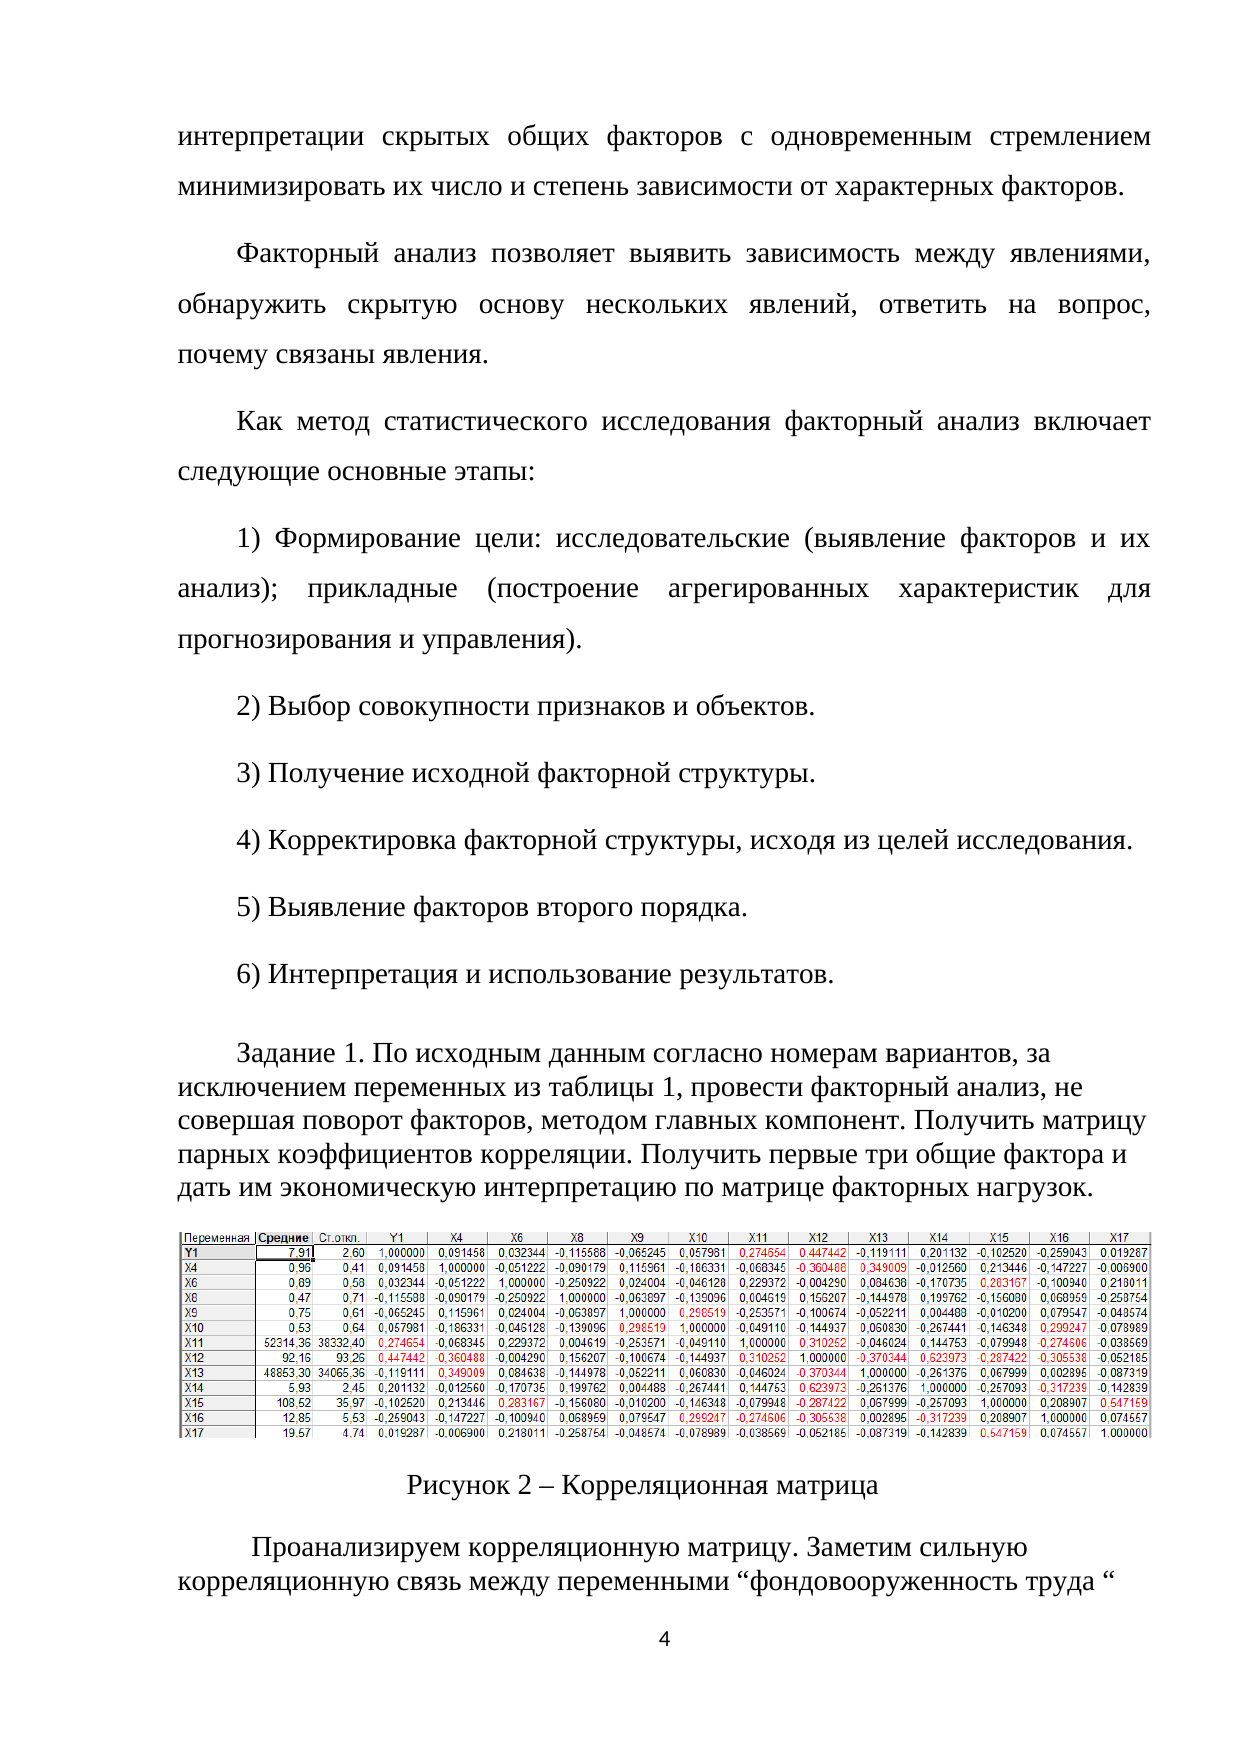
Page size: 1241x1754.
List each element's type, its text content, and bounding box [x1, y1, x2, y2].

text Как метод статистического исследования факторный анализ включает следующие основные этапы: [177, 403, 1152, 487]
text 4) Корректировка факторной структуры, исходя из целей исследования. [177, 822, 1152, 855]
text 6) Интерпретация и использование результатов. [177, 956, 1152, 989]
text Факторный анализ позволяет выявить зависимость между явлениями, обнаружить скрытую основу нескольких явлений, ответить на вопрос, почему связаны явления. [177, 235, 1152, 369]
text 3) Получение исходной факторной структуры. [177, 755, 1152, 788]
text Задание 1. По исходным данным согласно номерам вариантов, за исключением переменных из таблицы 1, провести факторный анализ, не совершая поворот факторов, методом главных компонент. Получить матрицу парных коэффициентов корреляции. Получить первые три общие фактора и дать им экономическую интерпретацию по матрице факторных нагрузок. [177, 1035, 1152, 1203]
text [177, 1529, 1152, 1597]
text 2) Выбор совокупности признаков и объектов. [177, 688, 1152, 721]
picture [177, 1232, 1152, 1438]
text 1) Формирование цели: исследовательские (выявление факторов и их анализ); прикладные (построение агрегированных характеристик для прогнозирования и управления). [177, 520, 1152, 654]
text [177, 118, 1152, 202]
text 5) Выявление факторов второго порядка. [177, 889, 1152, 922]
text Рисунок 2 – Корреляционная матрица [177, 1467, 1152, 1500]
